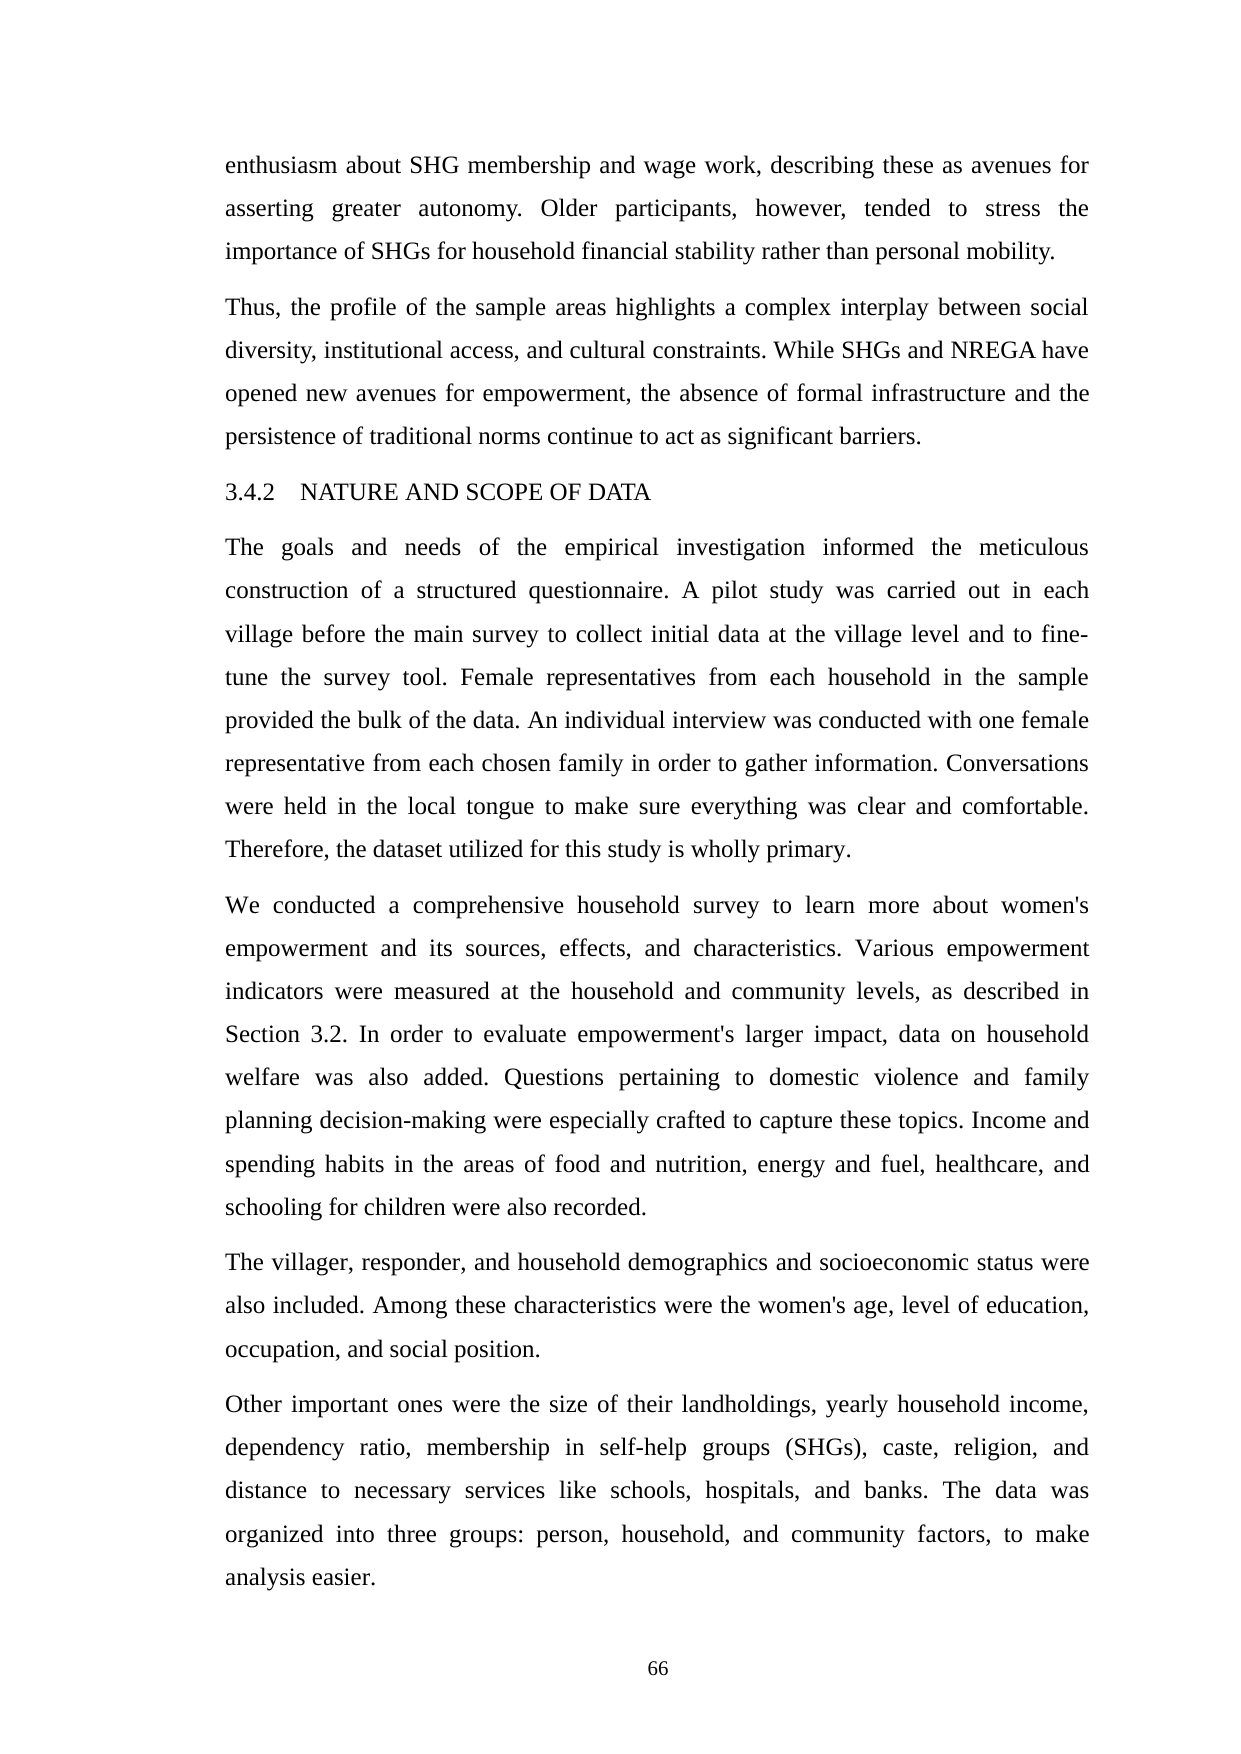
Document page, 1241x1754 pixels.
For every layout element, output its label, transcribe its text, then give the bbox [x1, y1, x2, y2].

text The villager, responder, and household demographics and socioeconomic status were also included. Among these characteristics were the women's age, level of education, occupation, and social position. [225, 1247, 1090, 1362]
text We conducted a comprehensive household survey to learn more about women's empowerment and its sources, effects, and characteristics. Various empowerment indicators were measured at the household and community levels, as described in Section 3.2. In order to evaluate empowerment's larger impact, data on household welfare was also added. Questions pertaining to domestic violence and family planning decision-making were especially crafted to capture these topics. Income and spending habits in the areas of food and nutrition, energy and fuel, healthcare, and schooling for children were also recorded. [225, 890, 1090, 1221]
subtitle NATURE AND SCOPE OF DATA [225, 477, 1090, 506]
text Thus, the profile of the sample areas highlights a complex interplay between social diversity, institutional access, and cultural constraints. While SHGs and NREGA have opened new avenues for empowerment, the absence of formal infrastructure and the persistence of traditional norms continue to act as significant barriers. [225, 292, 1090, 450]
text The goals and needs of the empirical investigation informed the meticulous construction of a structured questionnaire. A pilot study was carried out in each village before the main survey to collect initial data at the village level and to fine-tune the survey tool. Female representatives from each household in the sample provided the bulk of the data. An individual interview was conducted with one female representative from each chosen family in order to gather information. Conversations were held in the local tongue to make sure everything was clear and comfortable. Therefore, the dataset utilized for this study is wholly primary. [225, 532, 1090, 863]
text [225, 150, 1090, 265]
text Other important ones were the size of their landholdings, yearly household income, dependency ratio, membership in self-help groups (SHGs), caste, religion, and distance to necessary services like schools, hospitals, and banks. The data was organized into three groups: person, household, and community factors, to make analysis easier. [225, 1389, 1090, 1591]
